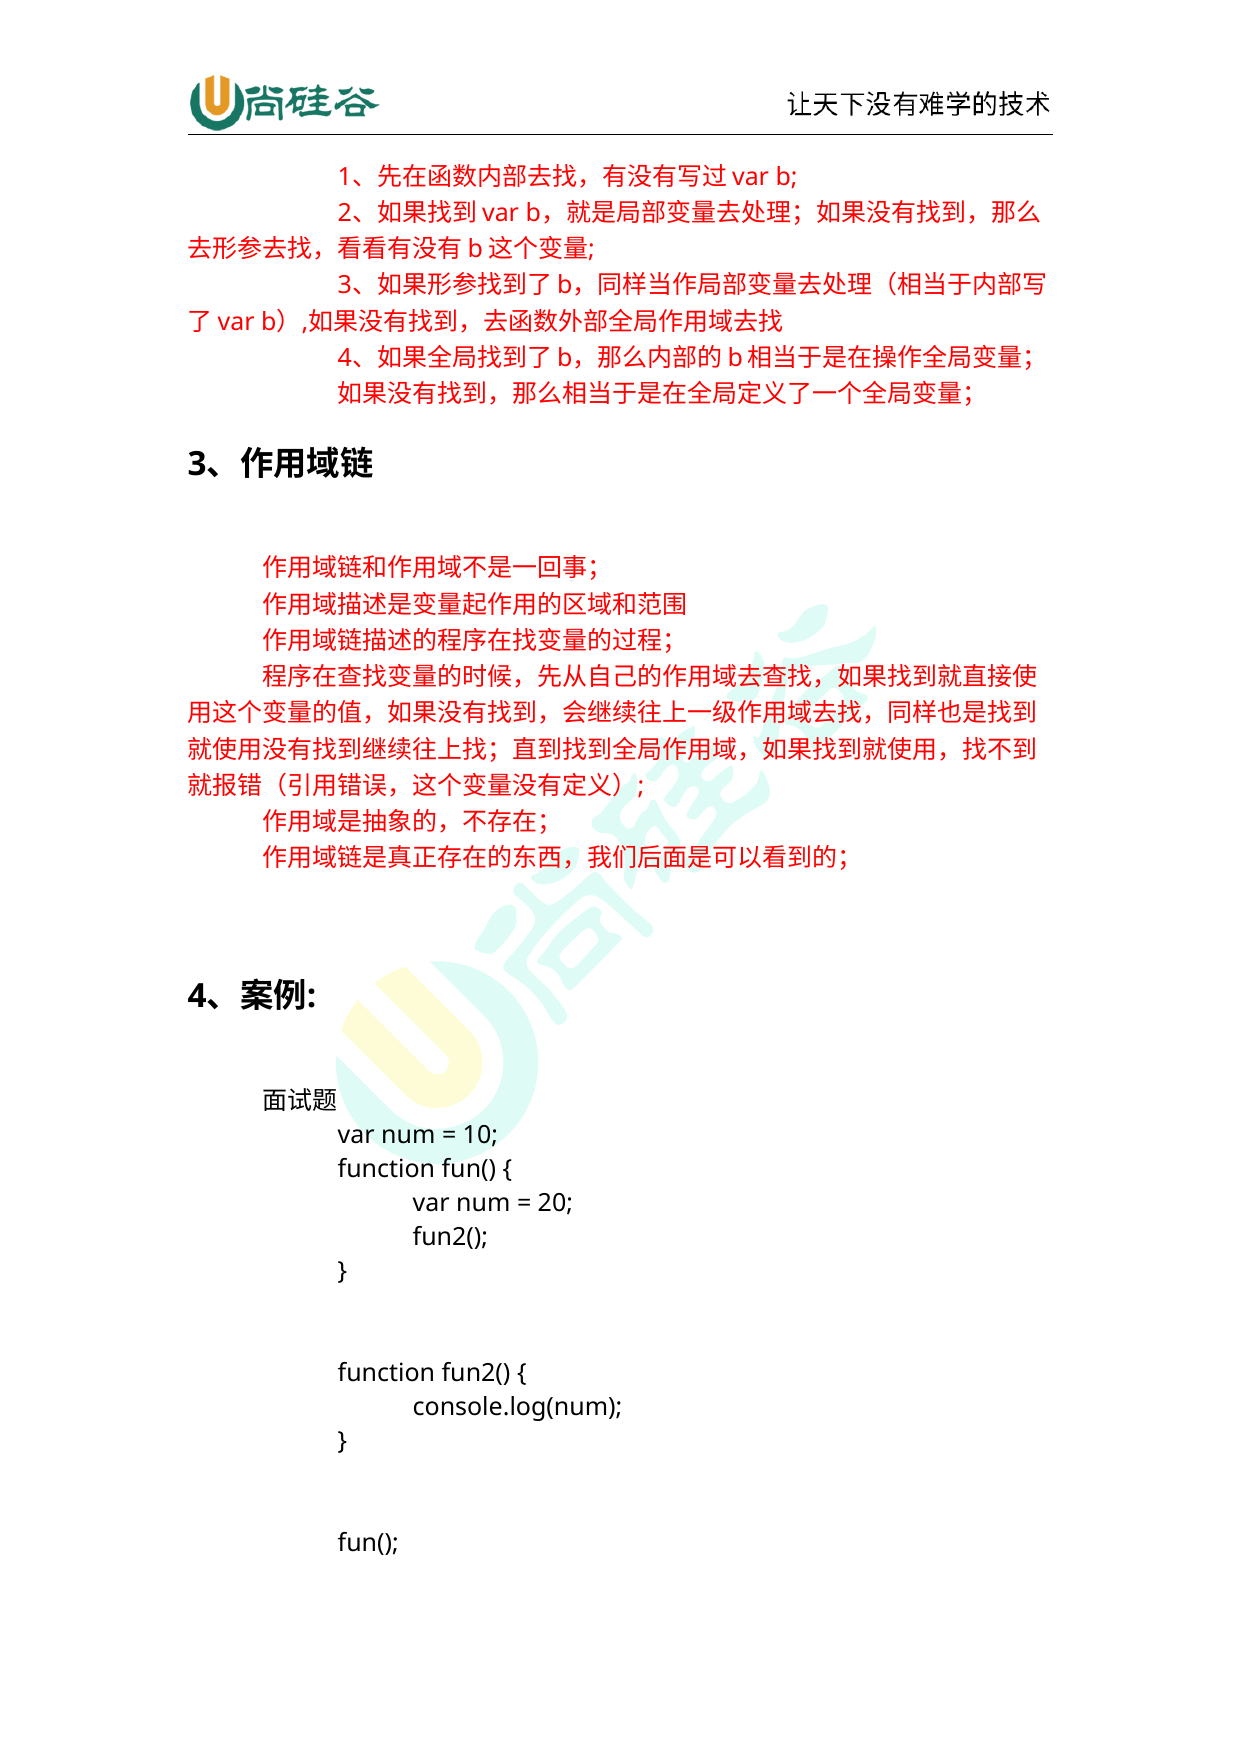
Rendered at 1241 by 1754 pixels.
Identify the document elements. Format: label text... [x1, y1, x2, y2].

picture [187, 73, 1053, 132]
subtitle 4、案例: [187, 969, 1053, 1018]
text fun2(); [187, 1218, 1053, 1253]
list 4、如果全局找到了b，那么内部的b相当于是在操作全局变量；如果没有找到，那么相当于是在全局定义了一个全局变量； [337, 337, 1053, 410]
text 作用域是抽象的，不存在； [187, 802, 1053, 838]
text 作用域链和作用域不是一回事； [187, 548, 1053, 584]
text fun(); [187, 1525, 1053, 1559]
text 作用域链是真正存在的东西，我们后面是可以看到的； [187, 838, 1053, 874]
text } [187, 1423, 1053, 1457]
text 2、如果找到var b，就是局部变量去处理；如果没有找到，那么去形参去找，看看有没有b这个变量; [187, 192, 1053, 265]
text 面试题 [187, 1080, 1053, 1116]
text var num = 10; [187, 1116, 1053, 1150]
text 程序在查找变量的时候，先从自己的作用域去查找，如果找到就直接使用这个变量的值，如果没有找到，会继续往上一级作用域去找，同样也是找到就使用没有找到继续往上找；直到找到全局作用域，如果找到就使用，找不到就报错（引用错误，这个变量没有定义）; [187, 657, 1053, 802]
text function fun() { [187, 1150, 1053, 1184]
text 作用域描述是变量起作用的区域和范围 [187, 584, 1053, 620]
text 1、先在函数内部去找，有没有写过var b; [187, 156, 1053, 192]
subtitle 3、作用域链 [187, 437, 1053, 485]
text function fun2() { [187, 1355, 1053, 1389]
text 3、如果形参找到了b，同样当作局部变量去处理（相当于内部写了var b）,如果没有找到，去函数外部全局作用域去找 [187, 265, 1053, 337]
text } [187, 1253, 1053, 1287]
text 作用域链描述的程序在找变量的过程； [187, 620, 1053, 657]
text console.log(num); [187, 1389, 1053, 1423]
text var num = 20; [187, 1184, 1053, 1218]
